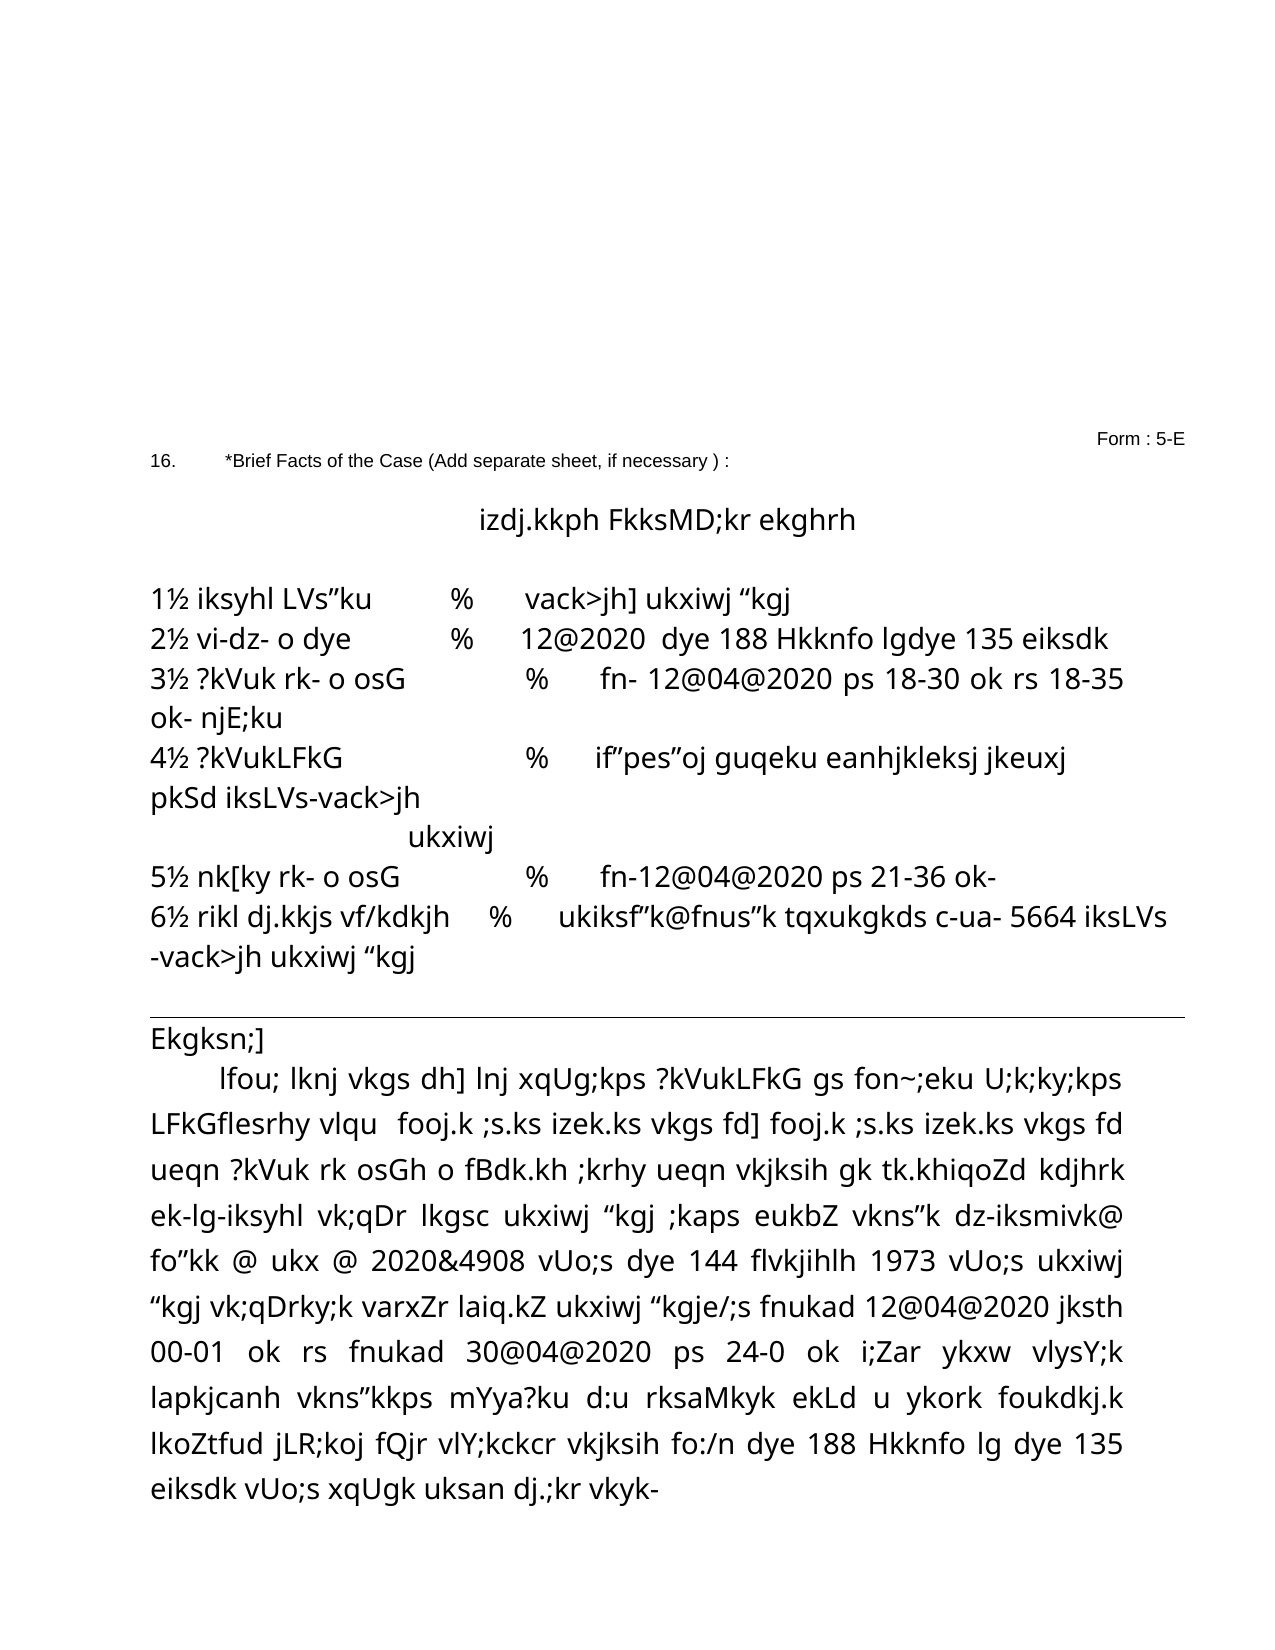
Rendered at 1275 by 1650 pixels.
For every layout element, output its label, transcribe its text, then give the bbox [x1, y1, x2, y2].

text 2½ vi-dz- o dye % 12@2020 dye 188 Hkknfo lgdye 135 eiksdk [150, 618, 1125, 658]
text izdj.kkph FkksMD;kr ekghrh [150, 499, 1185, 539]
text 6½ rikl dj.kkjs vf/kdkjh % ukiksf”k@fnus”k tqxukgkds c-ua- 5664 iksLVs -vack>jh ukxiwj “kgj [150, 896, 1185, 976]
text Form : 5-E [150, 428, 1185, 450]
text lfou; lknj vkgs dh] lnj xqUg;kps ?kVukLFkG gs fon~;eku U;k;ky;kps LFkGflesrhy vlqu fooj.k ;s.ks izek.ks vkgs fd] fooj.k ;s.ks izek.ks vkgs fd ueqn ?kVuk rk osGh o fBdk.kh ;krhy ueqn vkjksih gk tk.khiqoZd kdjhrk ek-lg-iksyhl vk;qDr lkgsc ukxiwj “kgj ;kaps eukbZ vkns”k dz-iksmivk@ fo”kk @ ukx @ 2020&4908 vUo;s dye 144 flvkjihlh 1973 vUo;s ukxiwj “kgj vk;qDrky;k varxZr laiq.kZ ukxiwj “kgje/;s fnukad 12@04@2020 jksth 00-01 ok rs fnukad 30@04@2020 ps 24-0 ok i;Zar ykxw vlysY;k lapkjcanh vkns”kkps mYya?ku d:u rksaMkyk ekLd u ykork foukdkj.k lkoZtfud jLR;koj fQjr vlY;kckcr vkjksih fo:/n dye 188 Hkknfo lg dye 135 eiksdk vUo;s xqUgk uksan dj.;kr vkyk- [150, 1058, 1125, 1508]
text 5½ nk[ky rk- o osG % fn-12@04@2020 ps 21-36 ok- [150, 856, 1125, 896]
text Ekgksn;] [150, 1018, 1185, 1058]
text ukxiwj [150, 817, 1125, 856]
text 16. *Brief Facts of the Case (Add separate sheet, if necessary ) : [150, 450, 1185, 471]
text 1½ iksyhl LVs”ku % vack>jh] ukxiwj “kgj [150, 579, 1125, 618]
text 3½ ?kVuk rk- o osG % fn- 12@04@2020 ps 18-30 ok rs 18-35 ok- njE;ku [150, 658, 1125, 737]
text 4½ ?kVukLFkG % if”pes”oj guqeku eanhjkleksj jkeuxj pkSd iksLVs-vack>jh [150, 737, 1125, 817]
